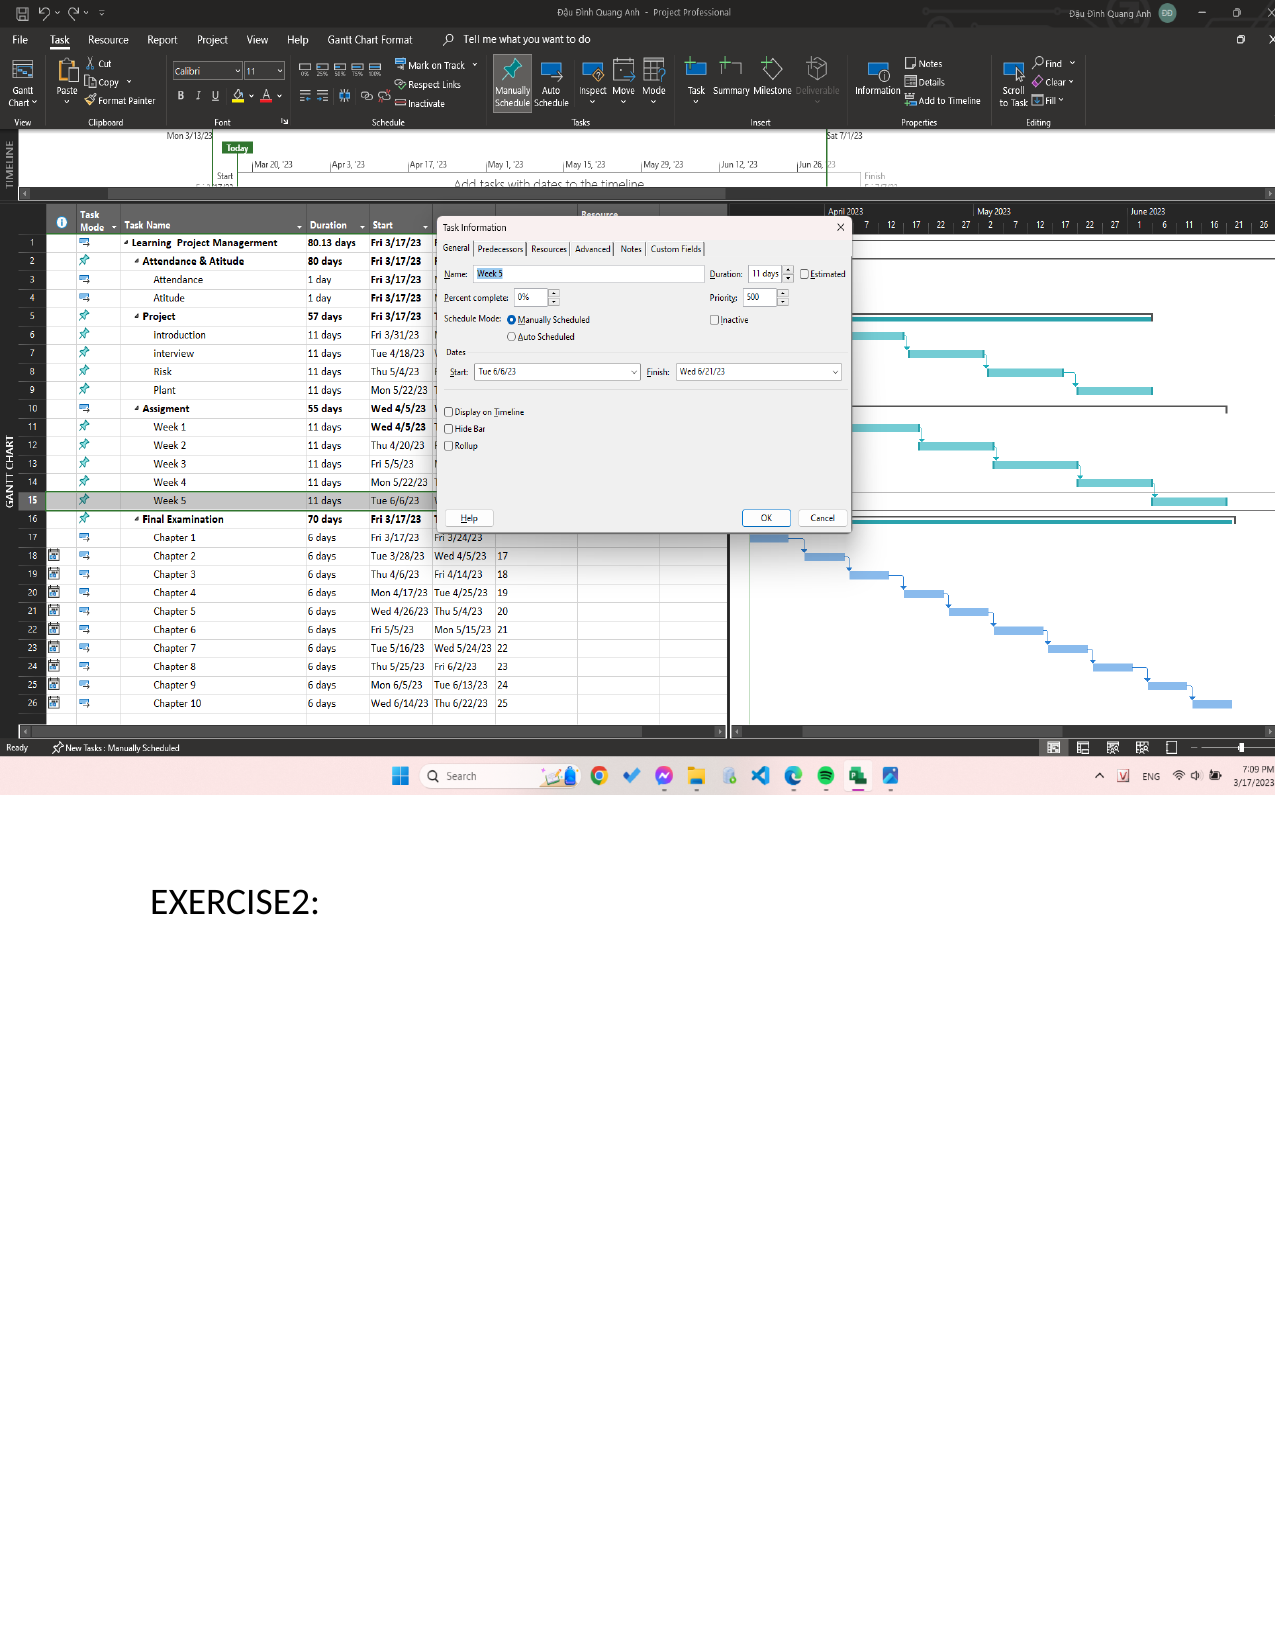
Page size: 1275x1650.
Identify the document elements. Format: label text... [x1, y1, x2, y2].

text EXERCISE2: [150, 878, 1125, 923]
picture [0, 0, 1275, 795]
